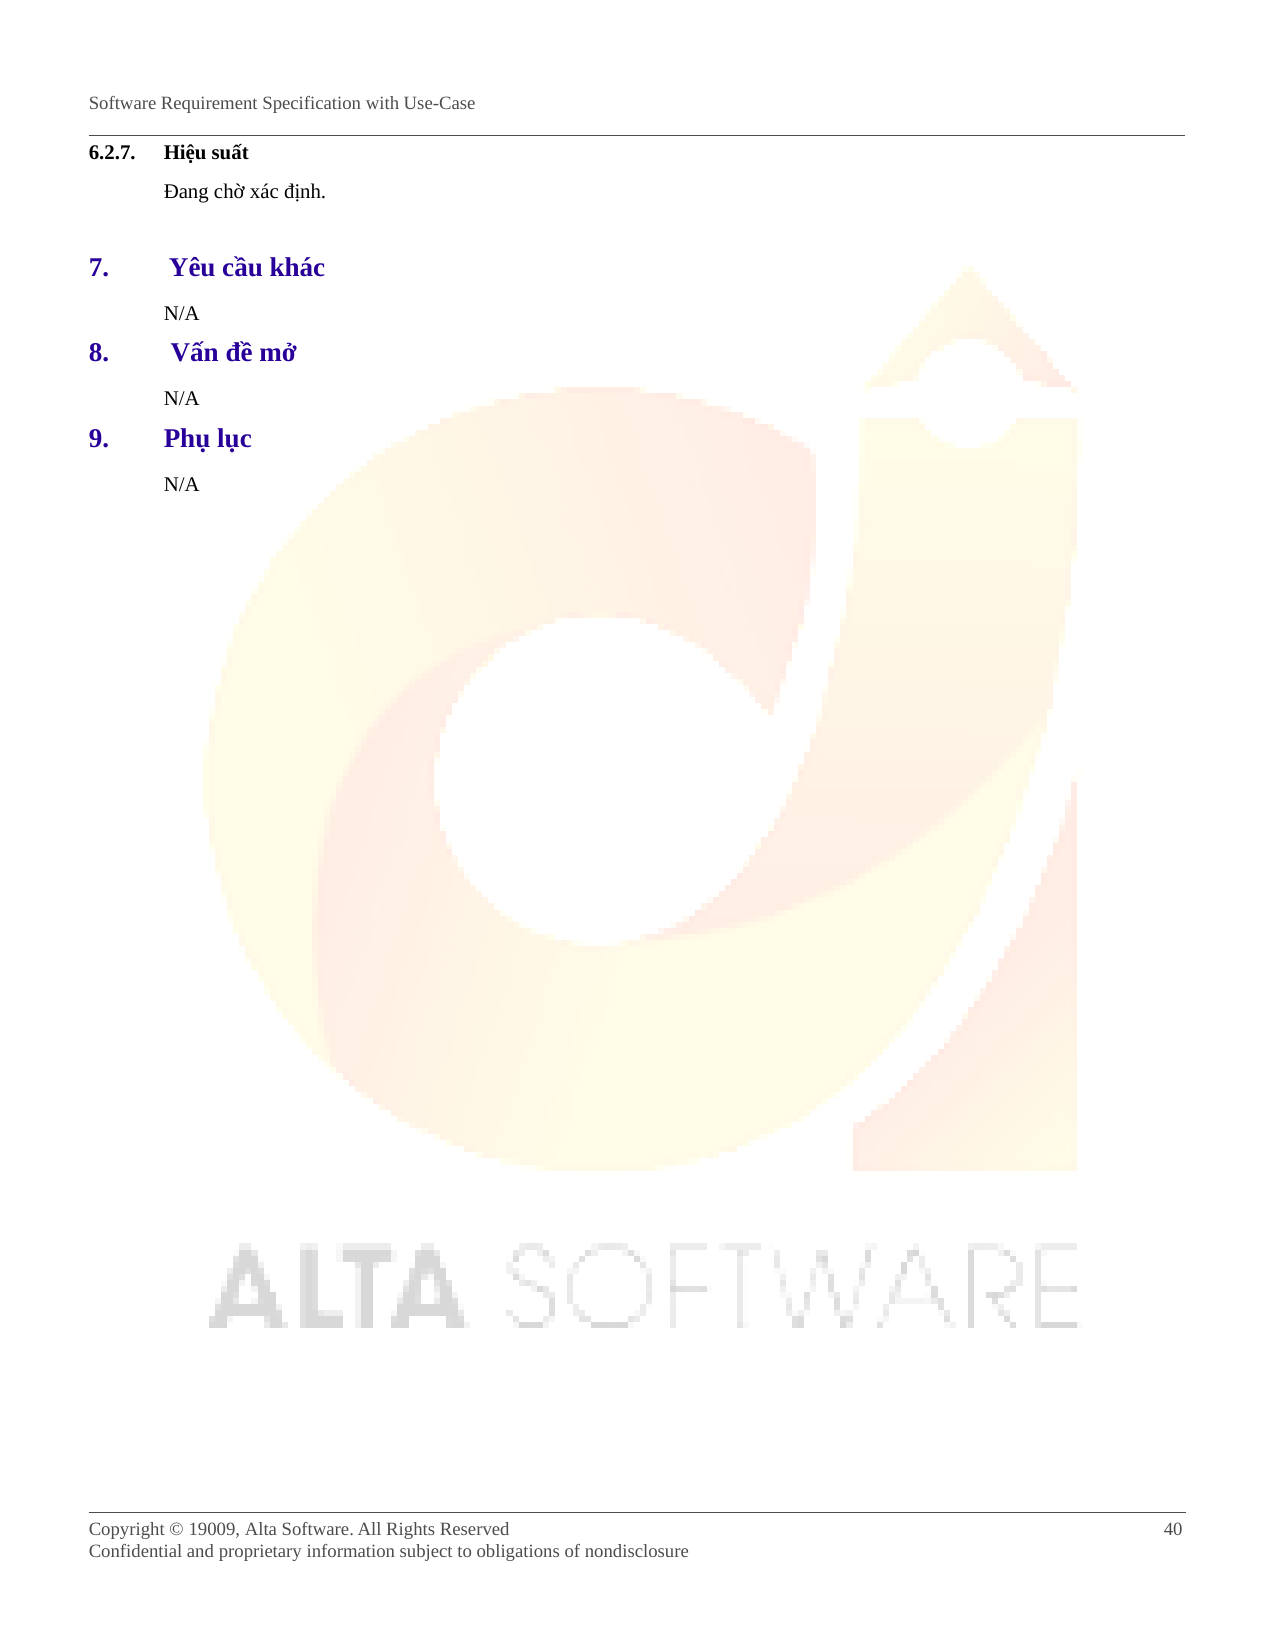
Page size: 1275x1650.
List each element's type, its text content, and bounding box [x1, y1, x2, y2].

subtitle Phụ lục [88, 422, 1186, 453]
text N/A [163, 386, 1186, 410]
text N/A [163, 472, 1186, 496]
subtitle Vấn đề mở [88, 336, 1186, 368]
subtitle Hiệu suất [88, 139, 1186, 164]
text N/A [163, 300, 1186, 324]
text Đang chờ xác định. [163, 179, 1186, 203]
subtitle Yêu cầu khác [88, 251, 1186, 282]
